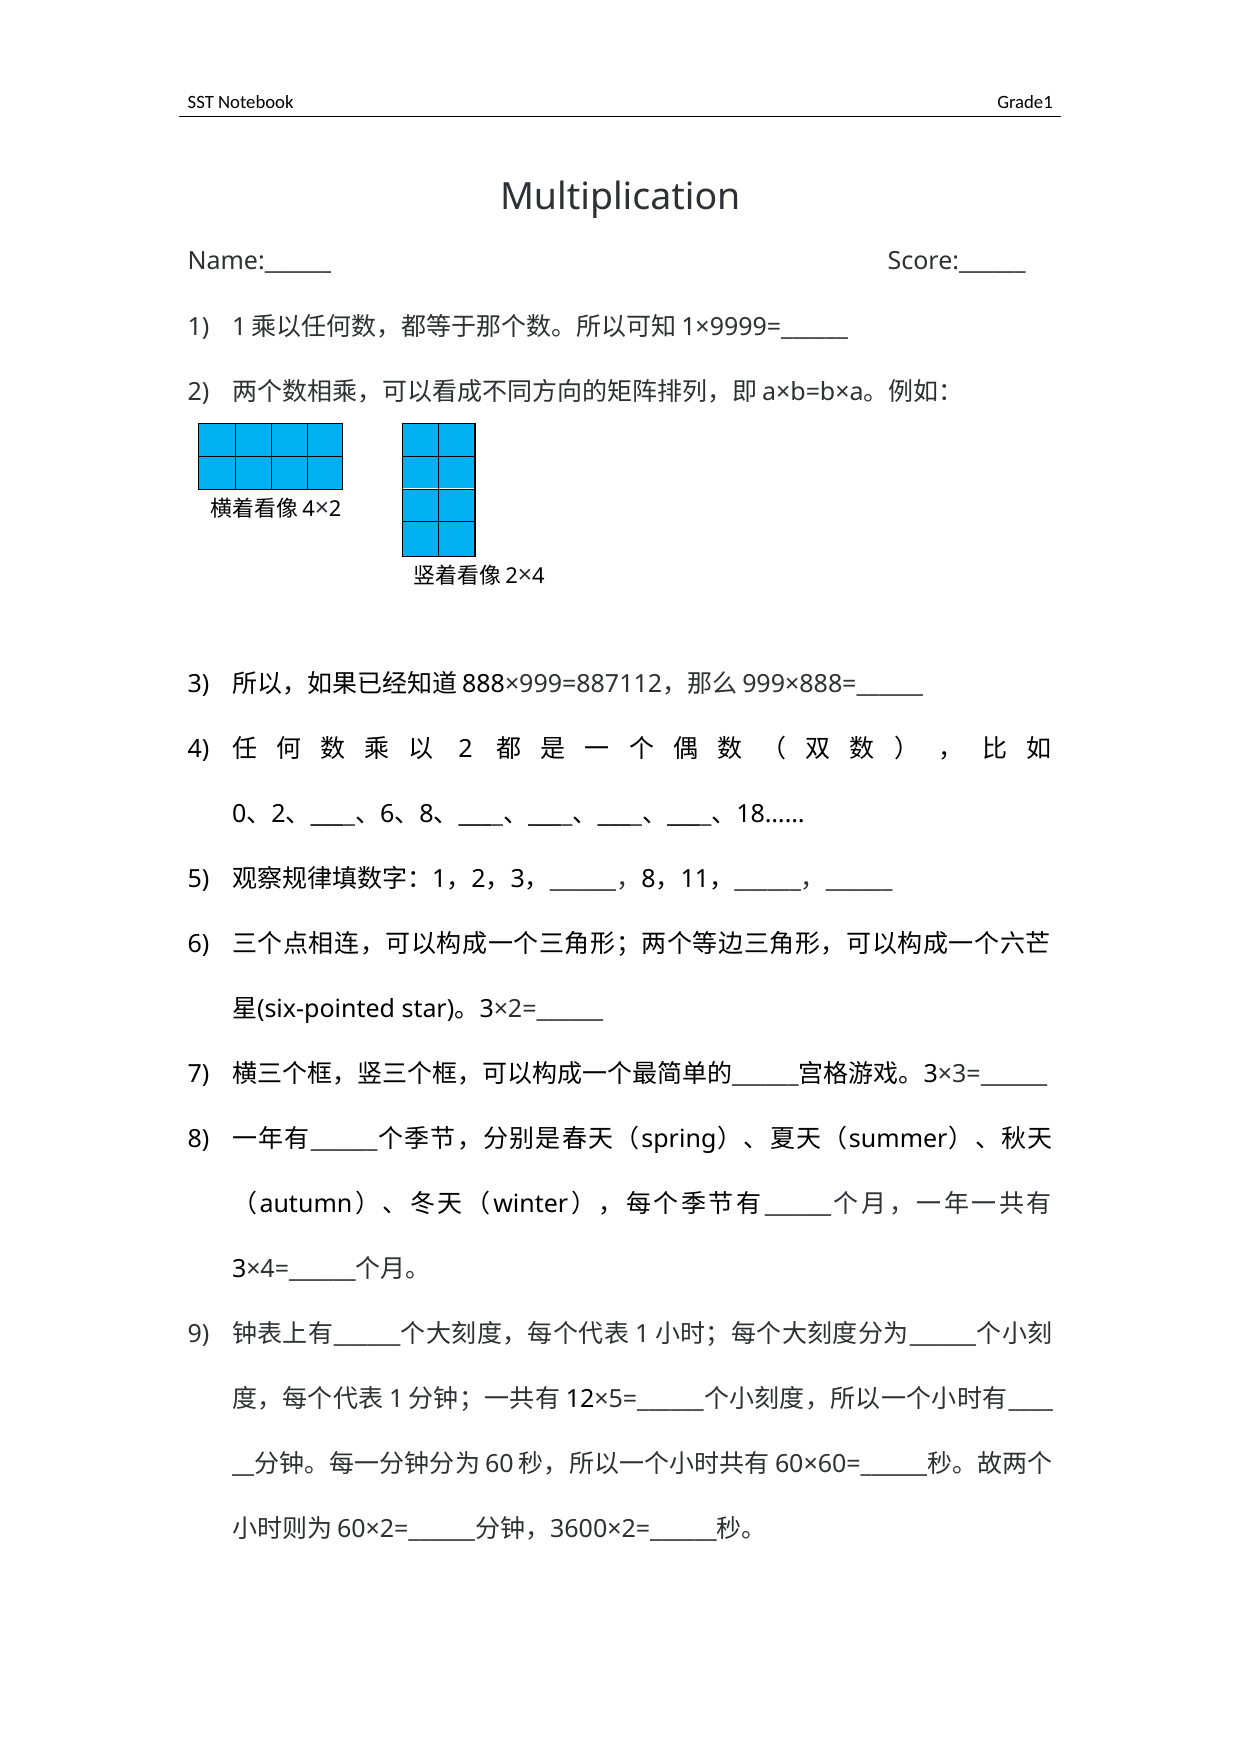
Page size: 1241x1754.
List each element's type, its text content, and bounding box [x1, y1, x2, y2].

list 1乘以任何数，都等于那个数。所以可知1×9999=______ [187, 292, 1053, 357]
list 一年有______个季节，分别是春天（spring）、夏天（summer）、秋天（autumn）、冬天（winter），每个季节有______个月，一年一共有3×4=______个月。 [187, 1104, 1053, 1299]
list 两个数相乘，可以看成不同方向的矩阵排列，即a×b=b×a。例如： [187, 357, 1053, 422]
list 横三个框，竖三个框，可以构成一个最简单的______宫格游戏。3×3=______ [187, 1039, 1053, 1104]
list 钟表上有______个大刻度，每个代表1小时；每个大刻度分为______个小刻度，每个代表1分钟；一共有12×5=______个小刻度，所以一个小时有______分钟。每一分钟分为60秒，所以一个小时共有60×60=______秒。故两个小时则为60×2=______分钟，3600×2=______秒。 [187, 1299, 1053, 1559]
text Multiplication [187, 162, 1053, 227]
list 所以，如果已经知道888×999=887112，那么999×888=______ [187, 649, 1053, 714]
list 三个点相连，可以构成一个三角形；两个等边三角形，可以构成一个六芒星(six-pointed star)。3×2=______ [187, 909, 1053, 1039]
list 观察规律填数字：1，2，3，______，8，11，______，______ [187, 844, 1053, 909]
text Name:______ Score:______ [187, 227, 1053, 292]
list 任何数乘以2都是一个偶数（双数），比如0、2、____、6、8、____、____、____、____、18…… [187, 714, 1053, 844]
